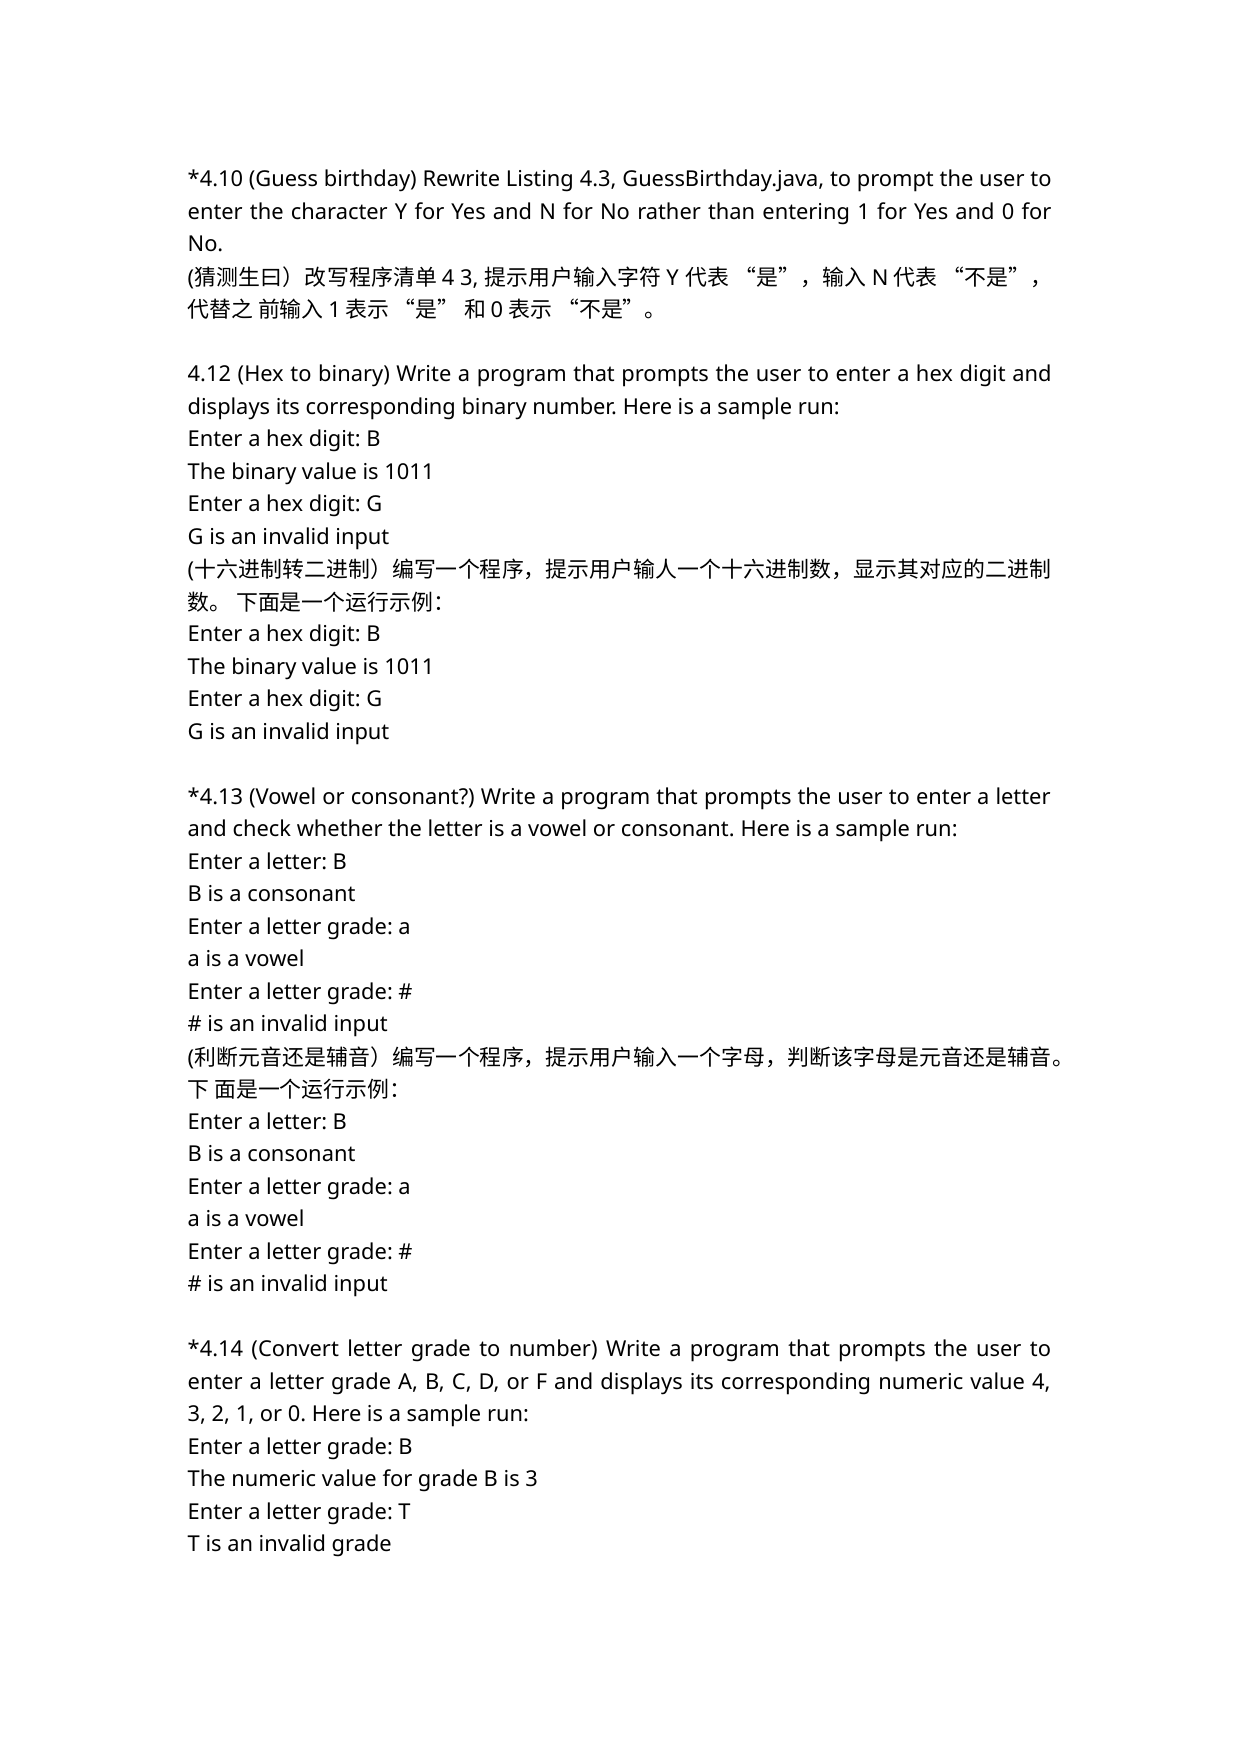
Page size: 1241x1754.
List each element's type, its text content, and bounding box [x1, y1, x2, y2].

text The binary value is 1011 [187, 649, 1053, 682]
text Enter a hex digit: G [187, 682, 1053, 714]
text *4.10 (Guess birthday) Rewrite Listing 4.3, GuessBirthday.java, to prompt the user to enter the character Y for Yes and N for No rather than entering 1 for Yes and 0 for No. [187, 162, 1053, 259]
text B is a consonant [187, 877, 1053, 909]
text Enter a letter: B [187, 844, 1053, 877]
text (猜测生曰）改写程序清单4 3, 提示用户输入字符 Y 代表 “是”，输入 N代表 “不是”，代替之 前输入1表示 “是” 和0 表示 “不是”。 [187, 259, 1053, 324]
text *4.13 (Vowel or consonant?) Write a program that prompts the user to enter a letter and check whether the letter is a vowel or consonant. Here is a sample run: [187, 779, 1053, 844]
text G is an invalid input [187, 714, 1053, 747]
text Enter a hex digit: B [187, 617, 1053, 649]
text Enter a letter grade: B [187, 1429, 1053, 1462]
text Enter a hex digit: G [187, 487, 1053, 519]
text # is an invalid input [187, 1007, 1053, 1039]
text The numeric value for grade B is 3 [187, 1462, 1053, 1494]
text Enter a letter grade: # [187, 974, 1053, 1007]
text Enter a letter grade: T [187, 1494, 1053, 1527]
text T is an invalid grade [187, 1527, 1053, 1559]
text *4.14 (Convert letter grade to number) Write a program that prompts the user to enter a letter grade A, B, C, D, or F and displays its corresponding numeric value 4, 3, 2, 1, or 0. Here is a sample run: [187, 1332, 1053, 1429]
text Enter a letter grade: a [187, 909, 1053, 942]
text Enter a letter: B [187, 1104, 1053, 1137]
text The binary value is 1011 [187, 454, 1053, 487]
text Enter a letter grade: a [187, 1169, 1053, 1202]
text a is a vowel [187, 942, 1053, 974]
text a is a vowel [187, 1202, 1053, 1234]
text G is an invalid input [187, 519, 1053, 552]
text (十六进制转二进制）编写一个程序，提示用户输人一个十六进制数，显示其对应的二进制数。 下面是一个运行示例： [187, 552, 1053, 617]
text Enter a hex digit: B [187, 422, 1053, 454]
text # is an invalid input [187, 1267, 1053, 1299]
text Enter a letter grade: # [187, 1234, 1053, 1267]
text (利断元音还是辅音）编写一个程序，提示用户输入一个字母，判断该字母是元音还是辅音。下 面是一个运行示例： [187, 1039, 1053, 1104]
text 4.12 (Hex to binary) Write a program that prompts the user to enter a hex digit and displays its corresponding binary number. Here is a sample run: [187, 357, 1053, 422]
text B is a consonant [187, 1137, 1053, 1169]
